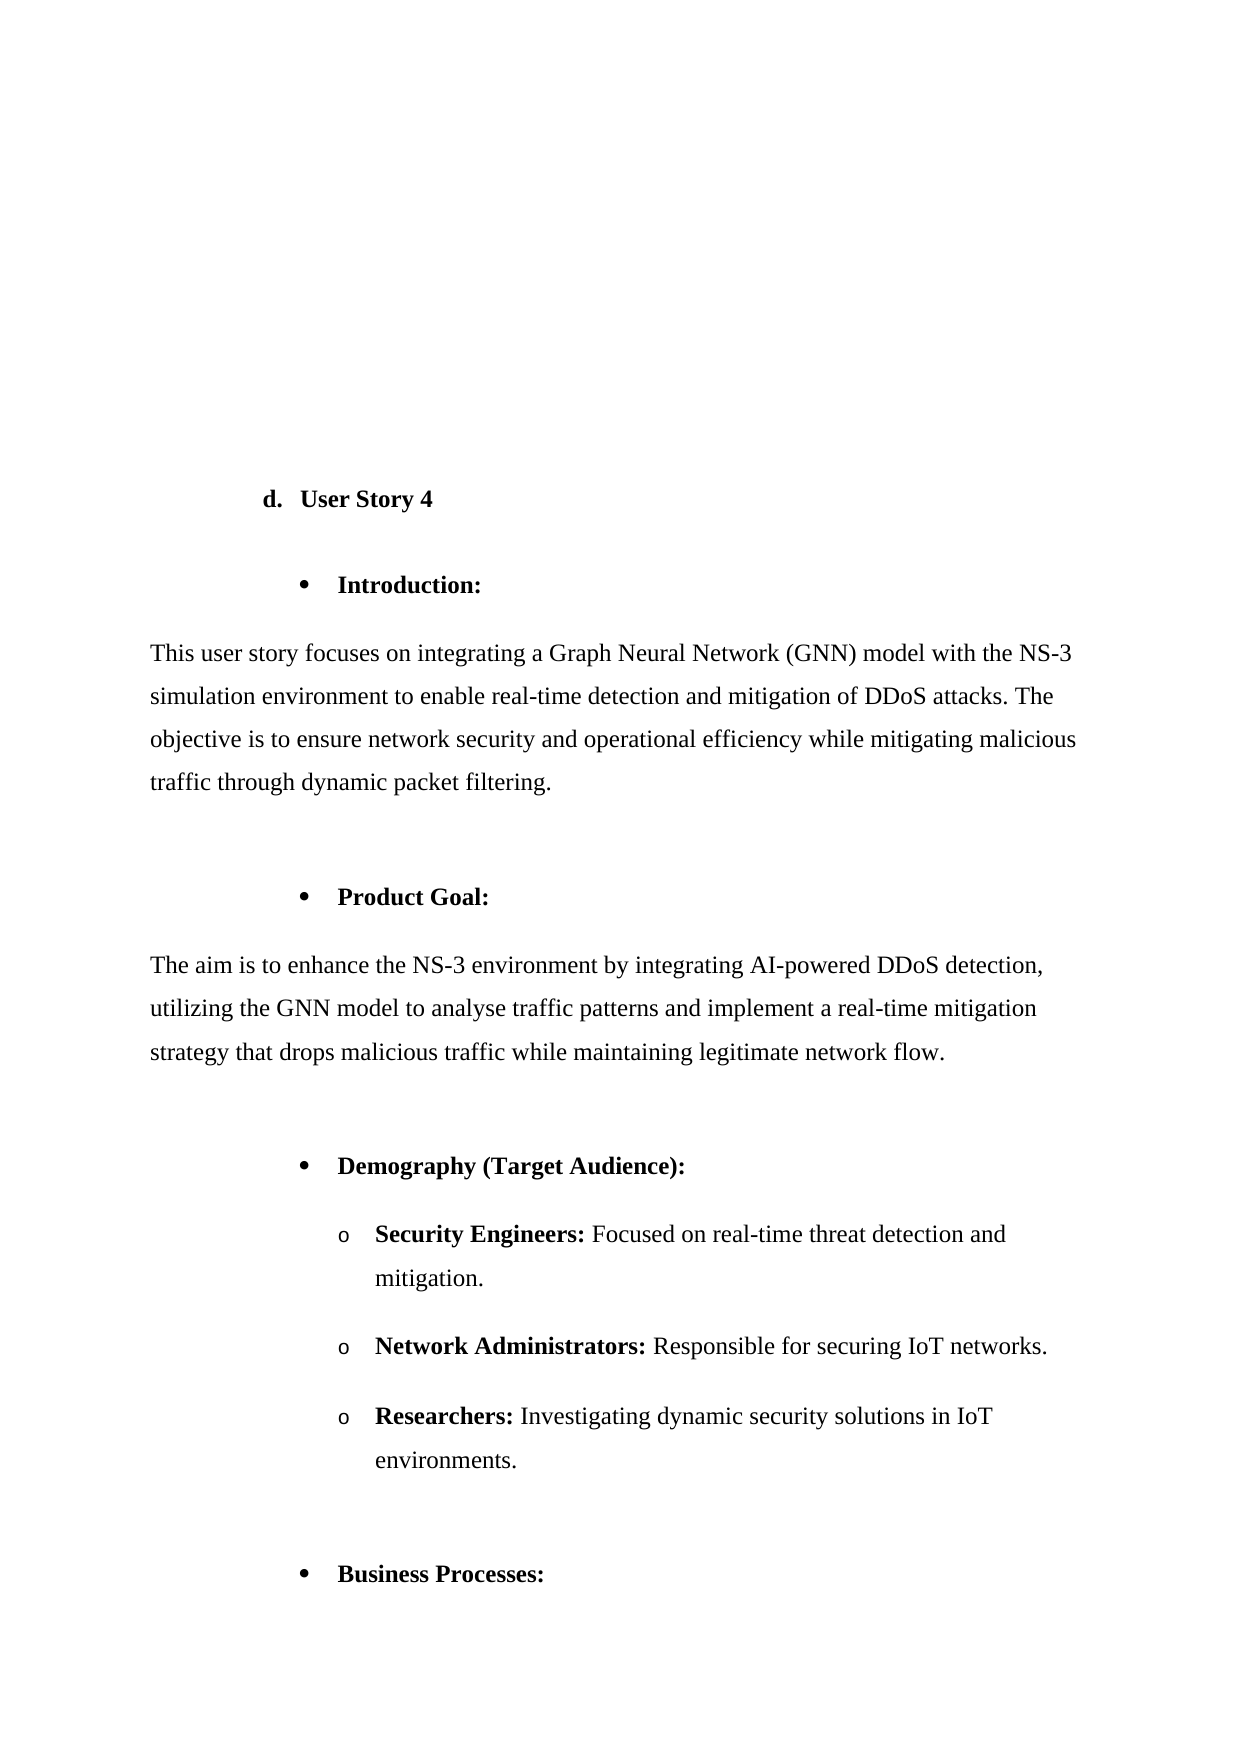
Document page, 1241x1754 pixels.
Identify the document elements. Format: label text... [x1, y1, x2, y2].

list Network Administrators: Responsible for securing IoT networks. [337, 1331, 1090, 1361]
text This user story focuses on integrating a Graph Neural Network (GNN) model with the NS-3 simulation environment to enable real-time detection and mitigation of DDoS attacks. The objective is to ensure network security and operational efficiency while mitigating malicious traffic through dynamic packet filtering. [150, 638, 1090, 796]
text The aim is to enhance the NS-3 environment by integrating AI-powered DDoS detection, utilizing the GNN model to analyse traffic patterns and implement a real-time mitigation strategy that drops malicious traffic while maintaining legitimate network flow. [150, 950, 1090, 1065]
list Business Processes: [300, 1559, 1090, 1588]
list Product Goal: [300, 882, 1090, 911]
list Introduction: [300, 570, 1090, 599]
list Security Engineers: Focused on real-time threat detection and mitigation. [337, 1219, 1090, 1292]
list User Story 4 [262, 484, 1090, 512]
list Demography (Target Audience): [300, 1151, 1090, 1180]
list Researchers: Investigating dynamic security solutions in IoT environments. [337, 1401, 1090, 1473]
